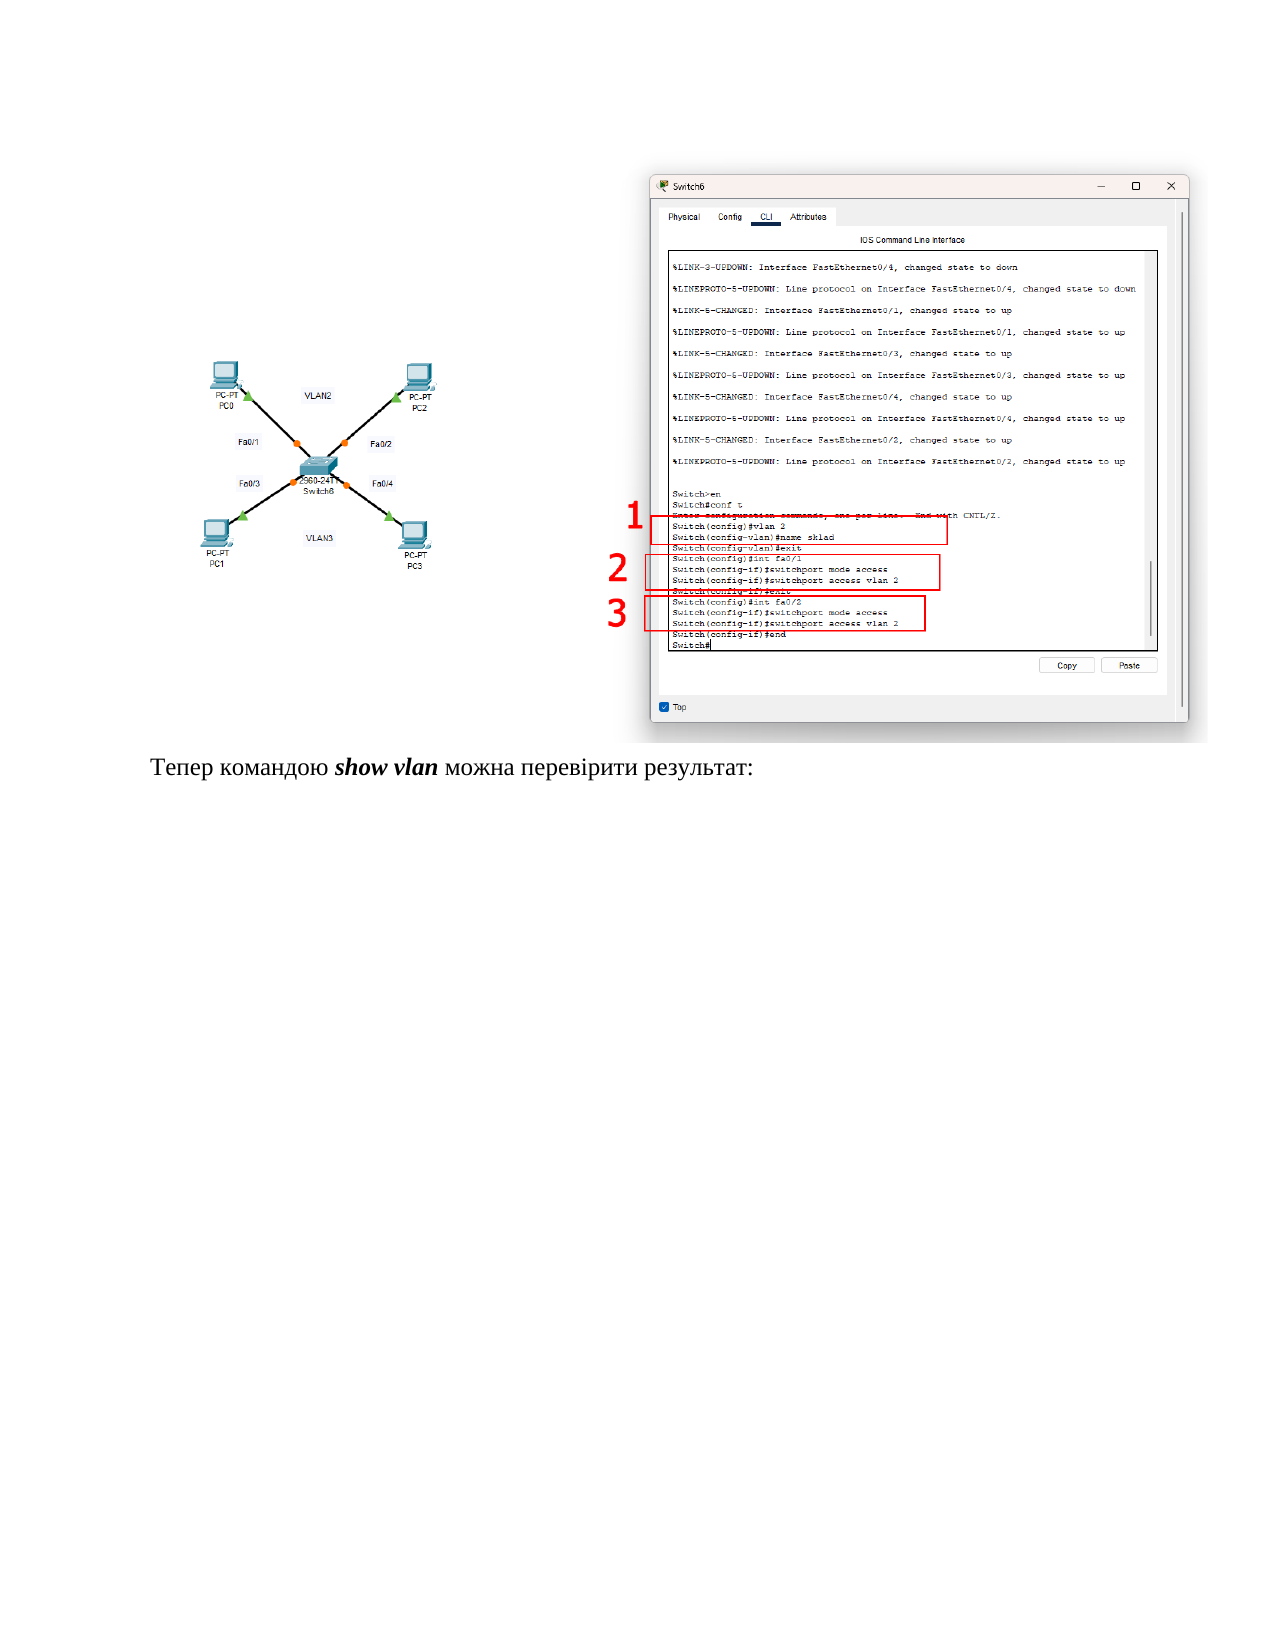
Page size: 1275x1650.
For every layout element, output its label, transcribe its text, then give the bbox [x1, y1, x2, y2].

picture [150, 143, 1208, 743]
text Тепер командою show vlan можна перевірити результат: [129, 752, 1187, 781]
